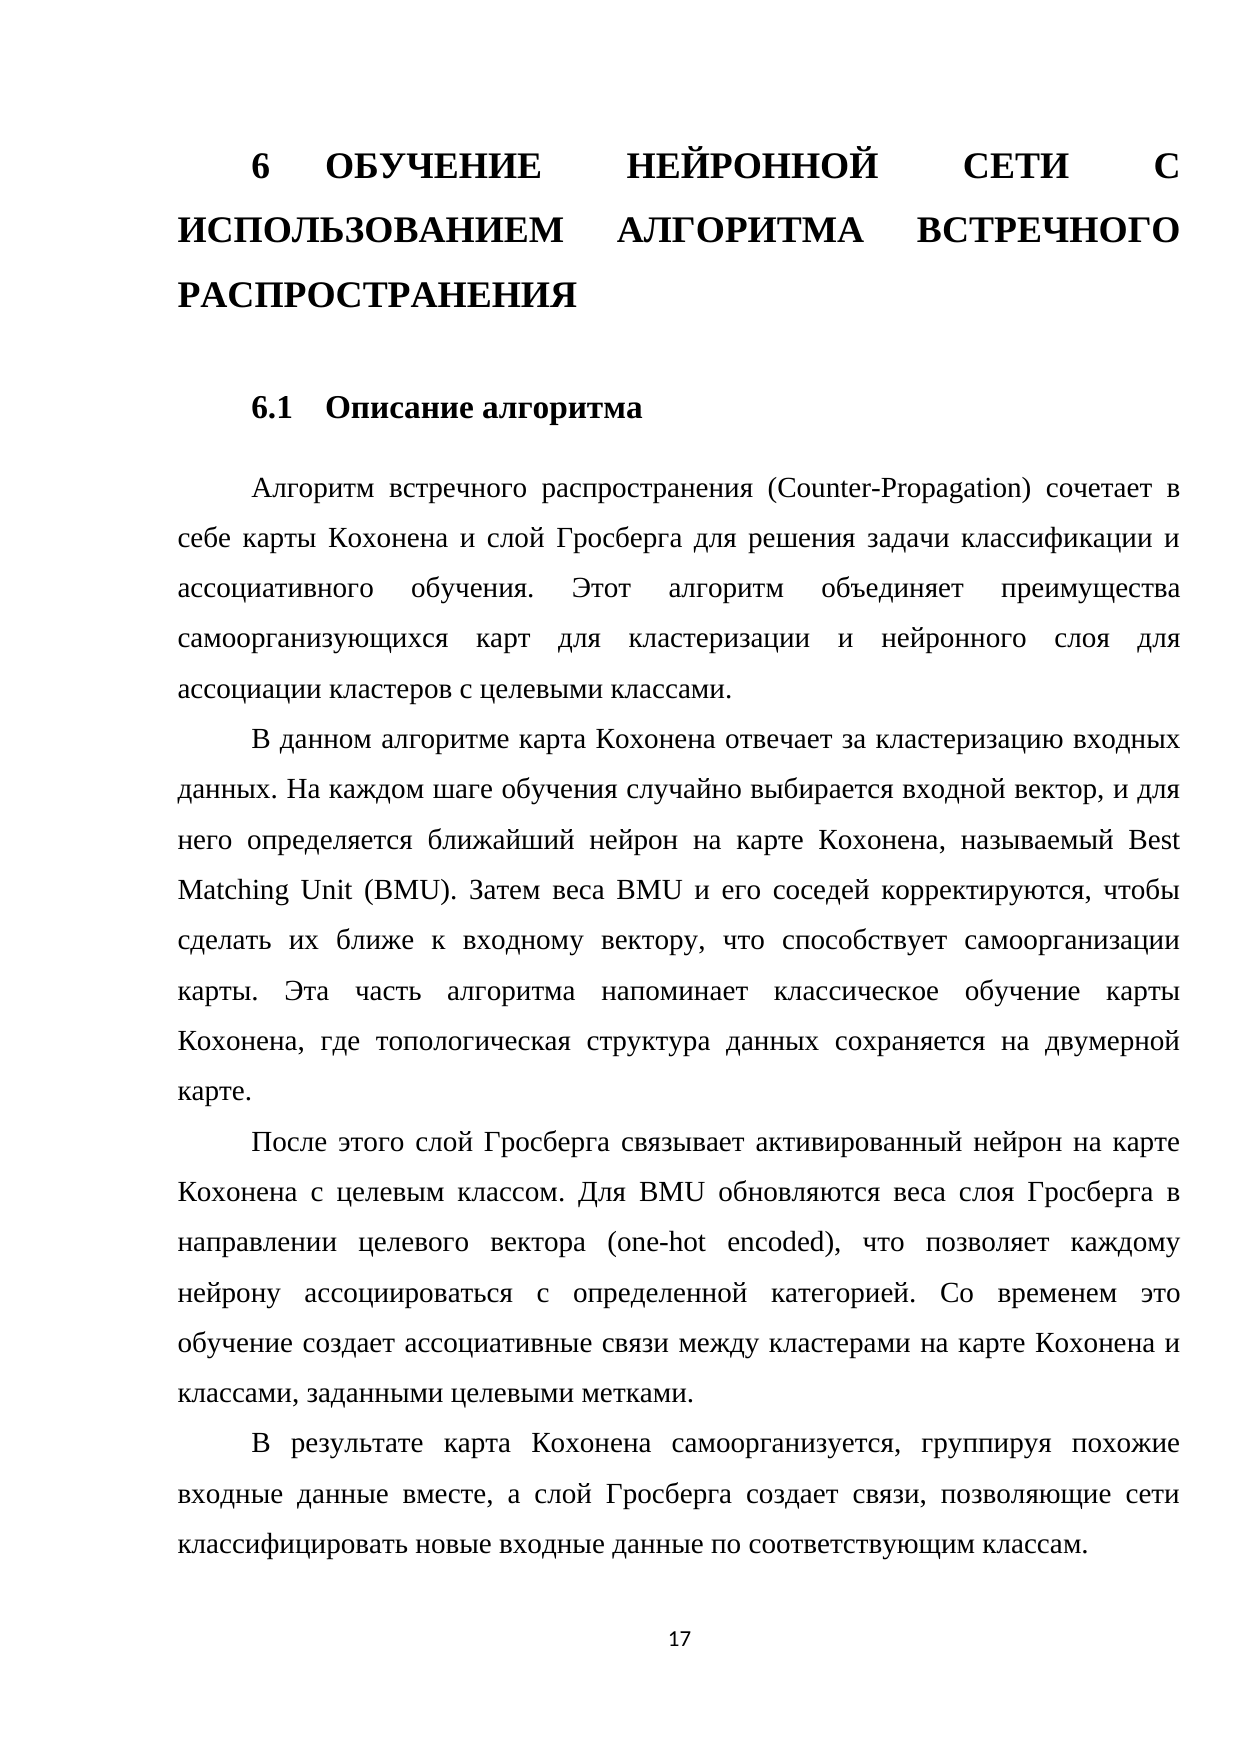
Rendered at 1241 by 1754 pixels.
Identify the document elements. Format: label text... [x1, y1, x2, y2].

list После этого слой Гросберга связывает активированный нейрон на карте Кохонена с целевым классом. Для BMU обновляются веса слоя Гросберга в направлении целевого вектора (one-hot encoded), что позволяет каждому нейрону ассоциироваться с определенной категорией. Со временем это обучение создает ассоциативные связи между кластерами на карте Кохонена и классами, заданными целевыми метками. [177, 1124, 1181, 1409]
list Алгоритм встречного распространения (Counter-Propagation) сочетает в себе карты Кохонена и слой Гросберга для решения задачи классификации и ассоциативного обучения. Этот алгоритм объединяет преимущества самоорганизующихся карт для кластеризации и нейронного слоя для ассоциации кластеров с целевыми классами. [177, 470, 1181, 704]
list В результате карта Кохонена самоорганизуется, группируя похожие входные данные вместе, а слой Гросберга создает связи, позволяющие сети классифицировать новые входные данные по соответствующим классам. [177, 1426, 1181, 1560]
text ОБУЧЕНИЕ НЕЙРОННОЙ СЕТИ С ИСПОЛЬЗОВАНИЕМ АЛГОРИТМА ВСТРЕЧНОГО РАСПРОСТРАНЕНИЯ [177, 143, 1181, 316]
list 6.1 Описание алгоритма [177, 387, 1181, 426]
list В данном алгоритме карта Кохонена отвечает за кластеризацию входных данных. На каждом шаге обучения случайно выбирается входной вектор, и для него определяется ближайший нейрон на карте Кохонена, называемый Best Matching Unit (BMU). Затем веса BMU и его соседей корректируются, чтобы сделать их ближе к входному вектору, что способствует самоорганизации карты. Эта часть алгоритма напоминает классическое обучение карты Кохонена, где топологическая структура данных сохраняется на двумерной карте. [177, 721, 1181, 1107]
